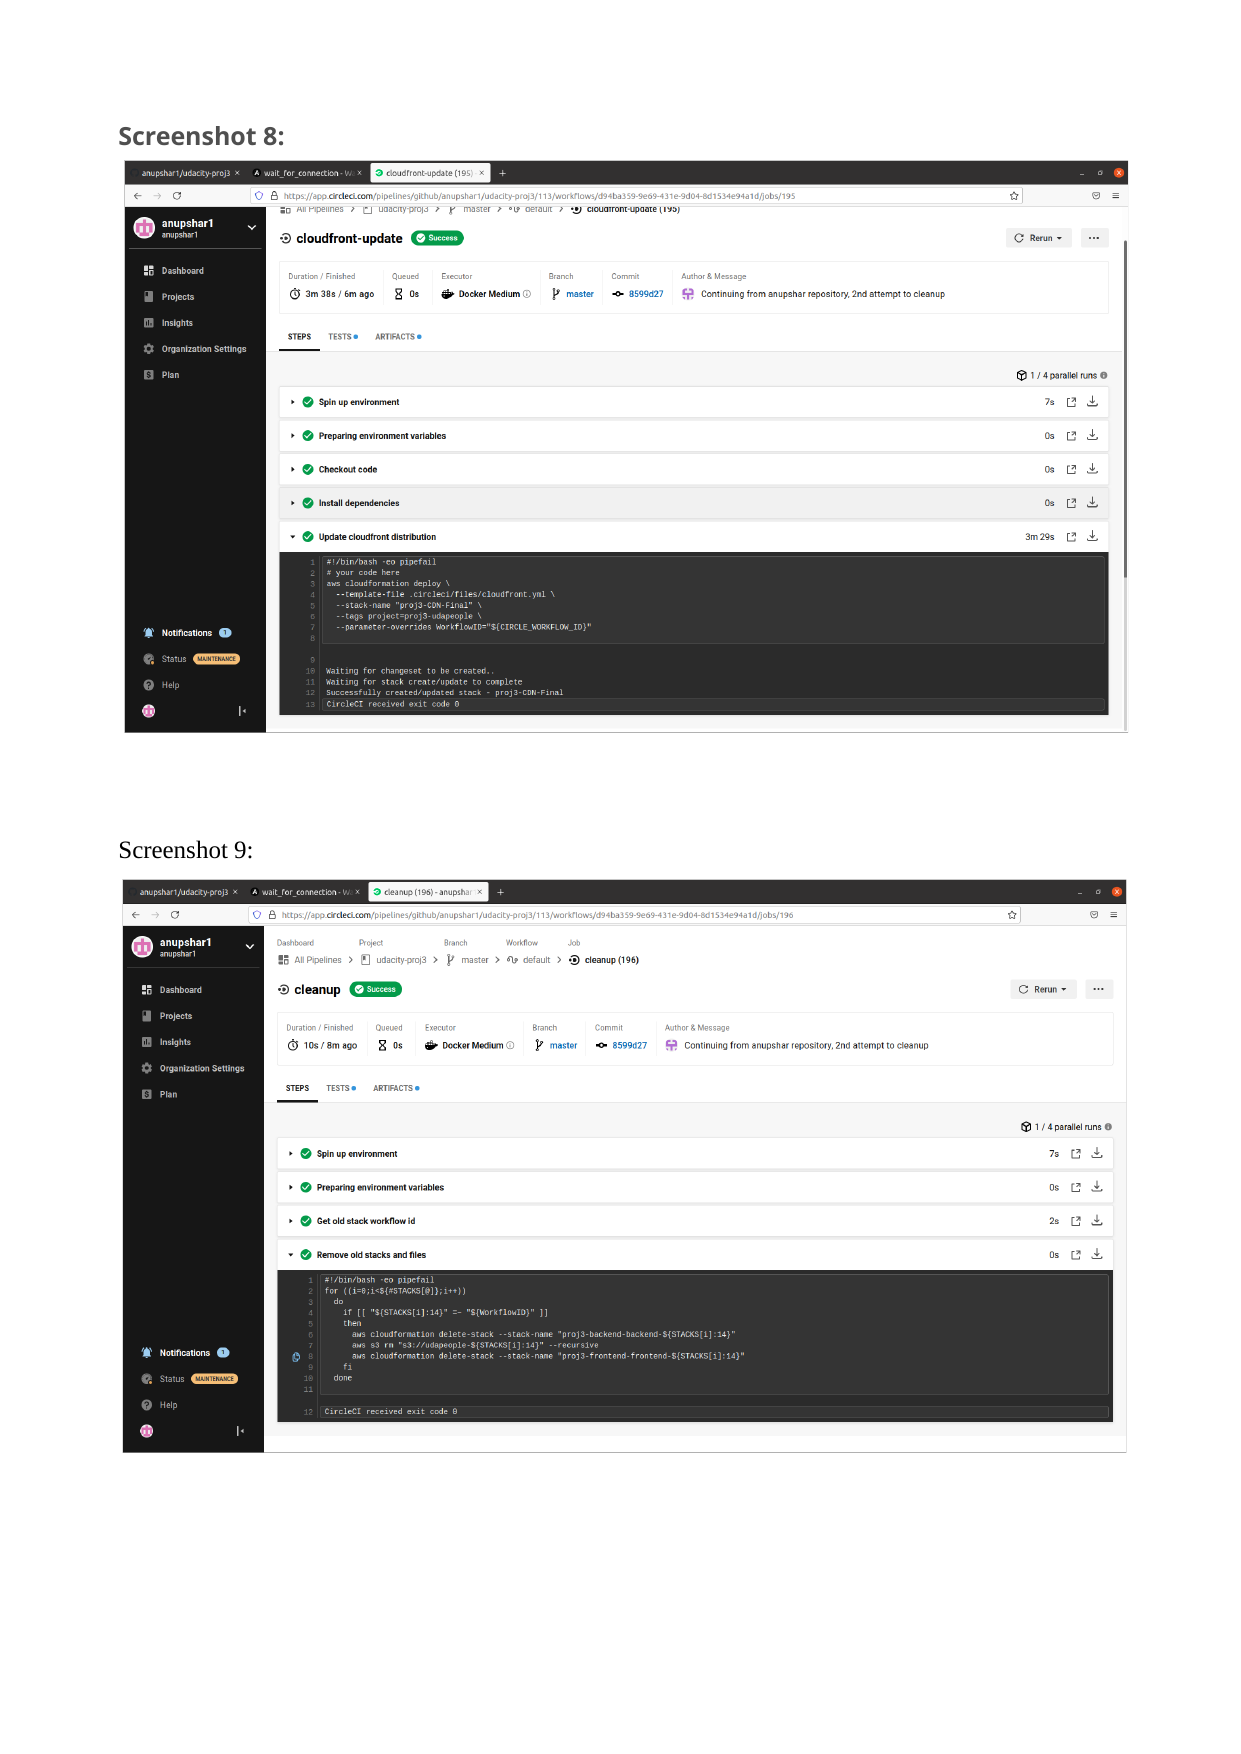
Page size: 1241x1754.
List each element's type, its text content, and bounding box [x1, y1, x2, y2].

text Screenshot 8: [118, 118, 1122, 152]
text Screenshot 9: [118, 835, 1122, 864]
picture [124, 160, 1129, 733]
picture [122, 879, 1127, 1453]
